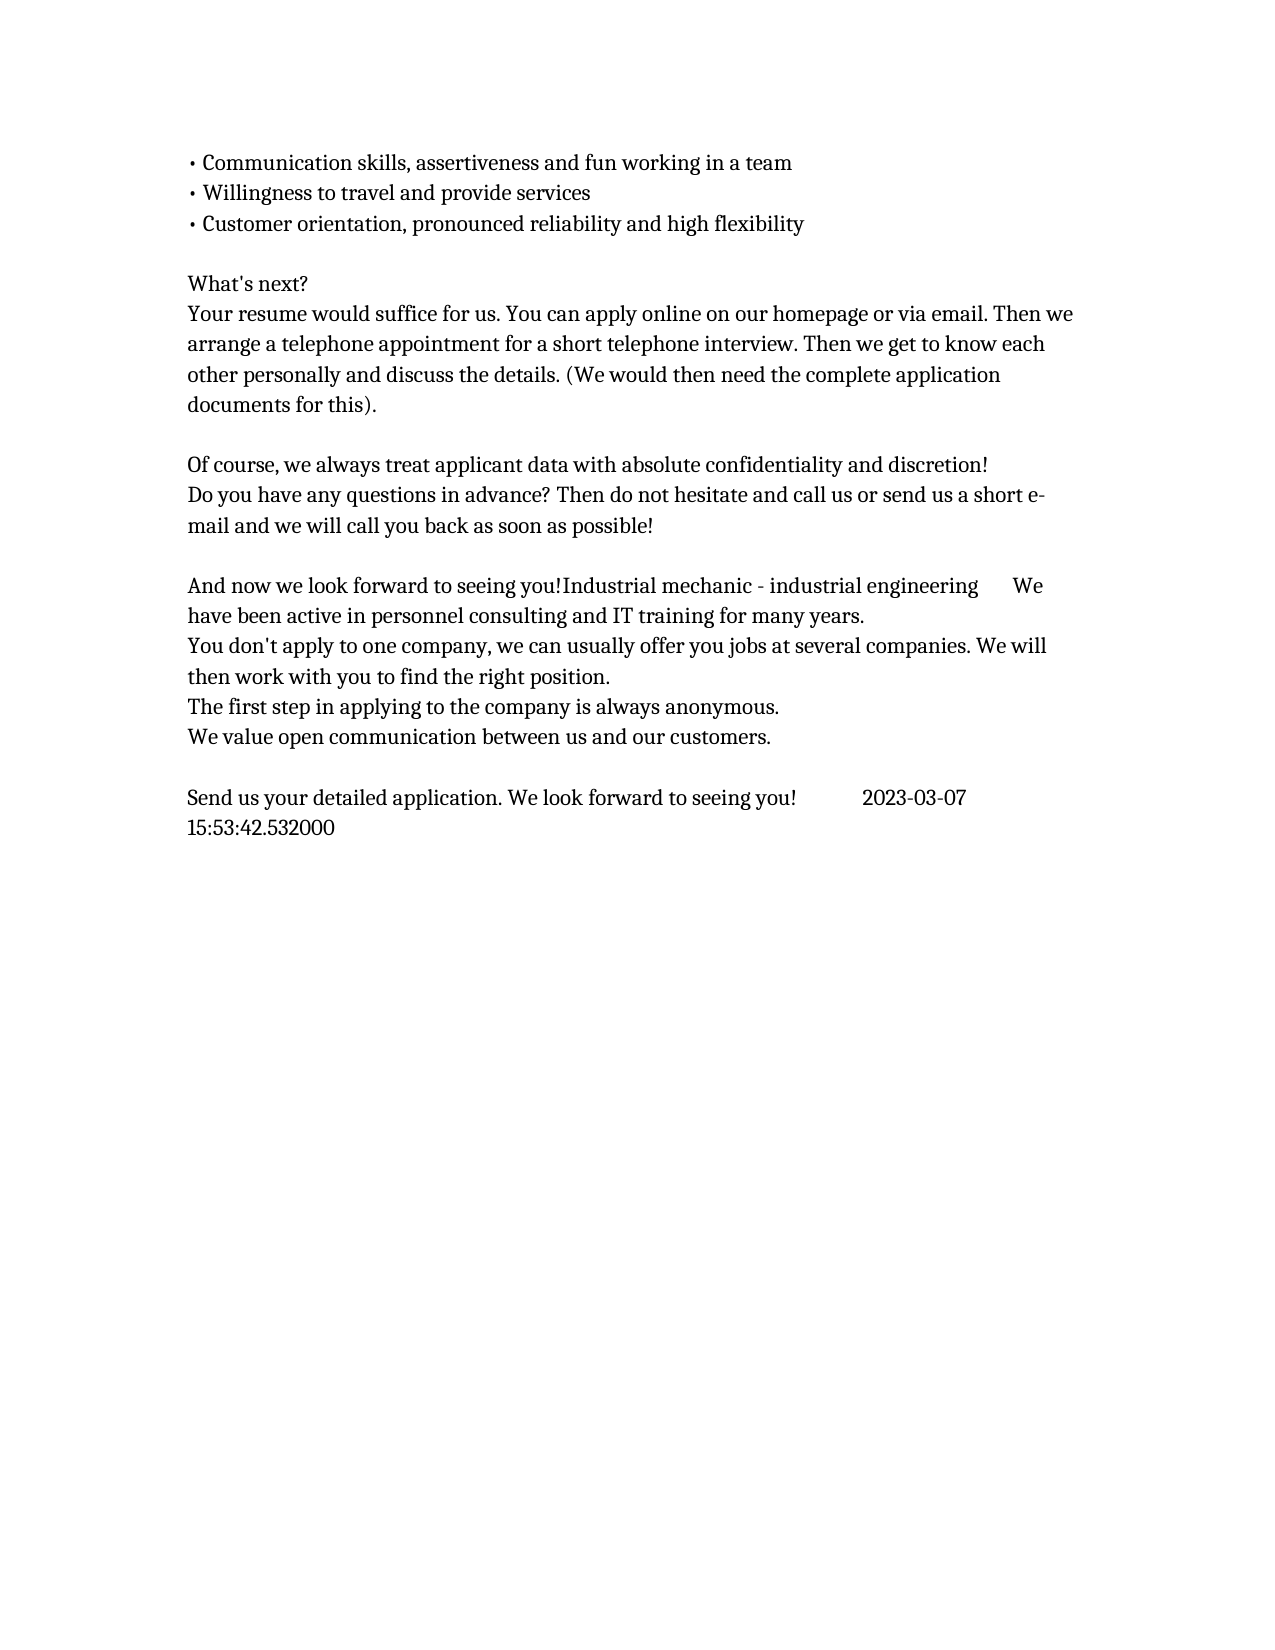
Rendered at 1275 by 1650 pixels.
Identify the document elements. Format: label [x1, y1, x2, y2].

text [187, 150, 1087, 871]
